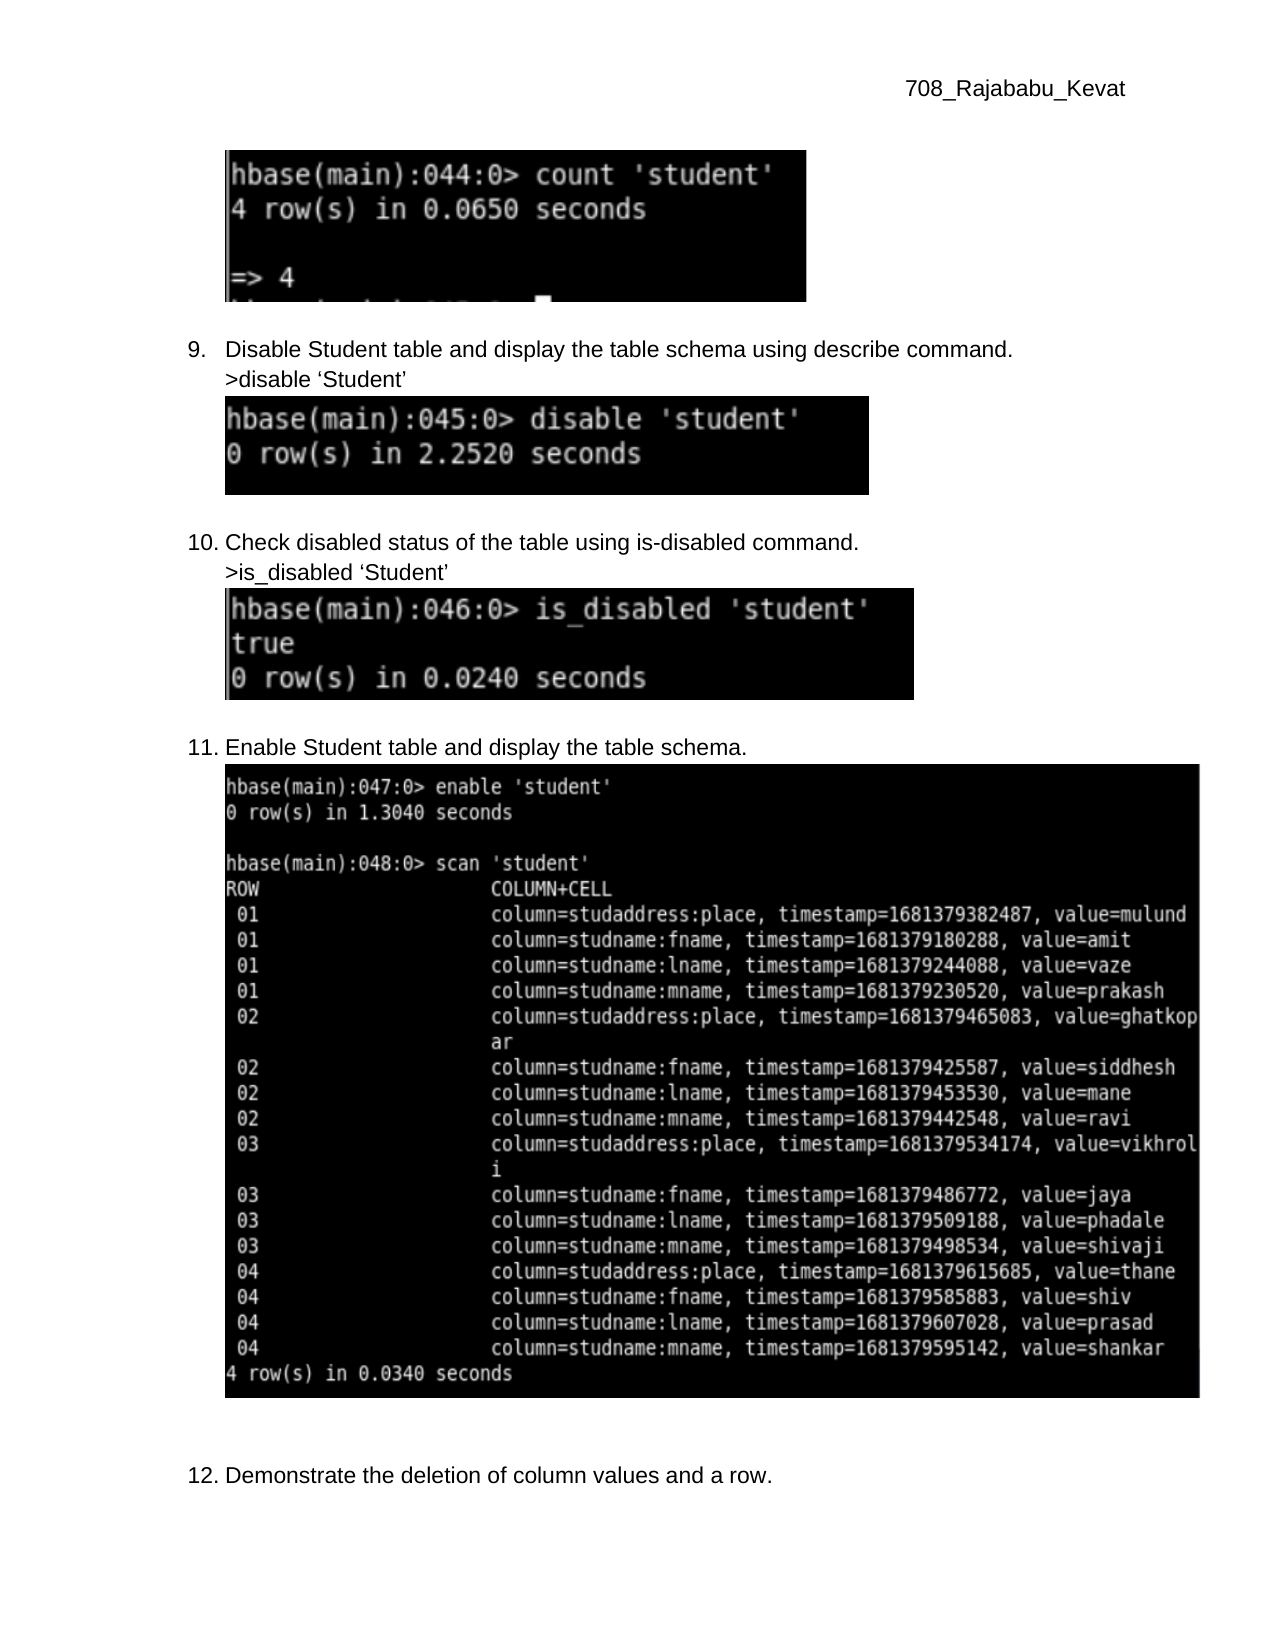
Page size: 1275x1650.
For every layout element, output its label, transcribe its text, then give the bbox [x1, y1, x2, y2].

list Demonstrate the deletion of column values and a row. [187, 1462, 1125, 1488]
picture [225, 764, 1200, 1398]
picture [225, 396, 869, 495]
list Disable Student table and display the table schema using describe command. [187, 336, 1125, 362]
list Enable Student table and display the table schema. [187, 734, 1125, 760]
list Check disabled status of the table using is-disabled command. [187, 528, 1125, 555]
text >disable ‘Student’ [225, 366, 1125, 392]
text >is_disabled ‘Student’ [225, 559, 1125, 585]
picture [225, 150, 807, 302]
picture [225, 588, 914, 700]
